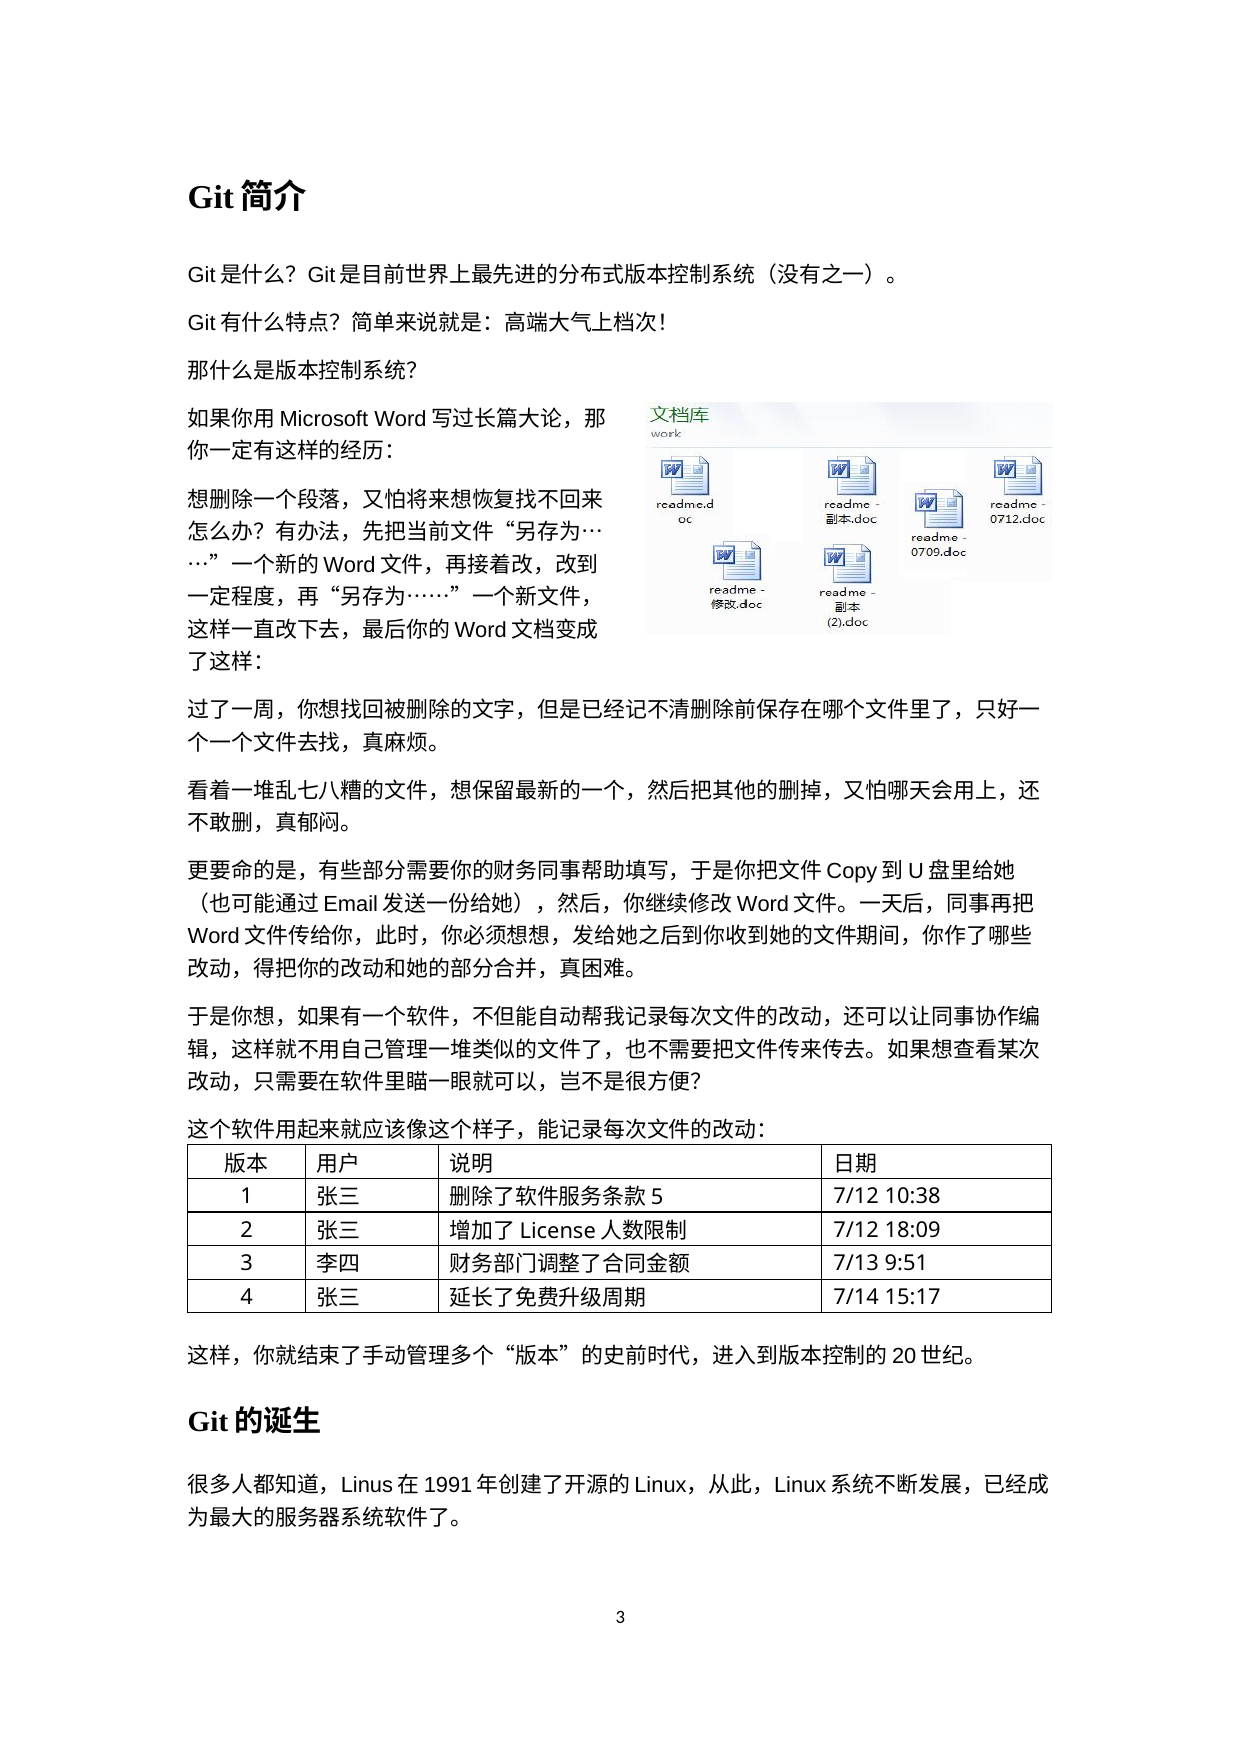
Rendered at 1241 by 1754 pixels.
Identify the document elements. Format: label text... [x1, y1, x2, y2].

text 如果你用Microsoft Word写过长篇大论，那你一定有这样的经历： [187, 401, 1053, 466]
table_cell 7/12 18:09 [822, 1213, 1051, 1245]
table_cell 张三 [306, 1280, 438, 1312]
table_cell 1 [188, 1179, 305, 1211]
text 这样，你就结束了手动管理多个“版本”的史前时代，进入到版本控制的20世纪。 [187, 1338, 1053, 1371]
table_cell 7/13 9:51 [822, 1246, 1051, 1278]
table_cell 财务部门调整了合同金额 [439, 1246, 821, 1278]
text Git有什么特点？简单来说就是：高端大气上档次！ [187, 304, 1053, 337]
table_cell 增加了License人数限制 [439, 1213, 821, 1245]
table_cell 4 [188, 1280, 305, 1312]
table_cell 2 [188, 1213, 305, 1245]
table_cell 李四 [306, 1246, 438, 1278]
text Git是什么？Git是目前世界上最先进的分布式版本控制系统（没有之一）。 [187, 256, 1053, 289]
text Git的诞生 [187, 1386, 1053, 1451]
table_cell 张三 [306, 1179, 438, 1211]
text 过了一周，你想找回被删除的文字，但是已经记不清删除前保存在哪个文件里了，只好一个一个文件去找，真麻烦。 [187, 692, 1053, 757]
table_cell 张三 [306, 1213, 438, 1245]
subtitle Git简介 [187, 162, 1053, 227]
table_header 日期 [822, 1145, 1051, 1178]
text 看着一堆乱七八糟的文件，想保留最新的一个，然后把其他的删掉，又怕哪天会用上，还不敢删，真郁闷。 [187, 772, 1053, 837]
text 很多人都知道，Linus在1991年创建了开源的Linux，从此，Linux系统不断发展，已经成为最大的服务器系统软件了。 [187, 1467, 1053, 1532]
text 更要命的是，有些部分需要你的财务同事帮助填写，于是你把文件Copy到U盘里给她（也可能通过Email发送一份给她），然后，你继续修改Word文件。一天后，同事再把Word文件传给你，此时，你必须想想，发给她之后到你收到她的文件期间，你作了哪些改动，得把你的改动和她的部分合并，真困难。 [187, 853, 1053, 983]
picture [645, 402, 1053, 634]
table_cell 3 [188, 1246, 305, 1278]
text 于是你想，如果有一个软件，不但能自动帮我记录每次文件的改动，还可以让同事协作编辑，这样就不用自己管理一堆类似的文件了，也不需要把文件传来传去。如果想查看某次改动，只需要在软件里瞄一眼就可以，岂不是很方便？ [187, 999, 1053, 1096]
table_cell 删除了软件服务条款5 [439, 1179, 821, 1211]
text 那什么是版本控制系统？ [187, 352, 1053, 385]
table_cell 7/14 15:17 [822, 1280, 1051, 1312]
table_cell 7/12 10:38 [822, 1179, 1051, 1211]
text 这个软件用起来就应该像这个样子，能记录每次文件的改动： [187, 1112, 1053, 1144]
text 想删除一个段落，又怕将来想恢复找不回来怎么办？有办法，先把当前文件“另存为……”一个新的Word文件，再接着改，改到一定程度，再“另存为……”一个新文件，这样一直改下去，最后你的Word文档变成了这样： [187, 481, 1053, 676]
table_cell 延长了免费升级周期 [439, 1280, 821, 1312]
table_header 说明 [439, 1145, 821, 1178]
table_header 用户 [306, 1145, 438, 1178]
table_header 版本 [188, 1145, 305, 1178]
